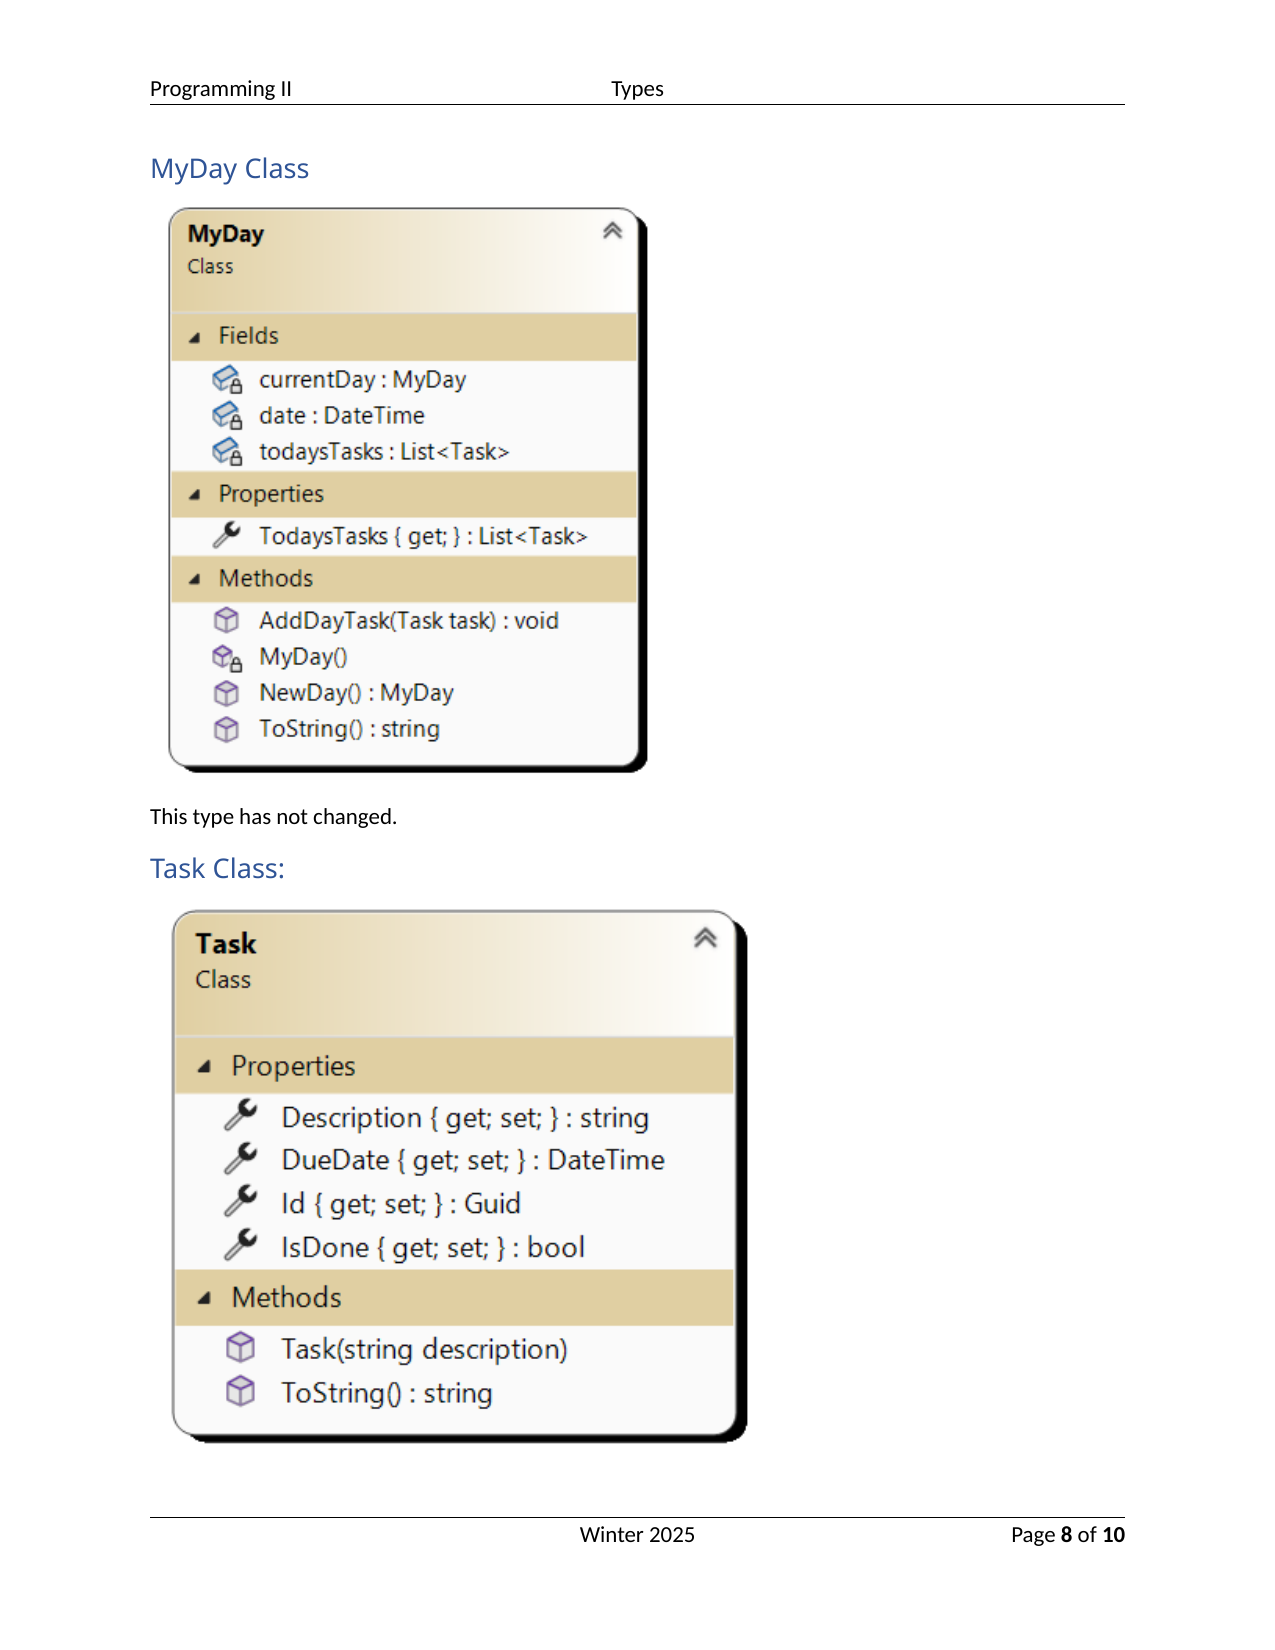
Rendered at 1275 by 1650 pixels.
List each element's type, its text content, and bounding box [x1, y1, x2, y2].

picture [150, 189, 657, 784]
picture [150, 888, 757, 1456]
text This type has not changed. [150, 802, 1125, 830]
subtitle MyDay Class [150, 150, 1125, 187]
subtitle Task Class: [150, 849, 1125, 886]
